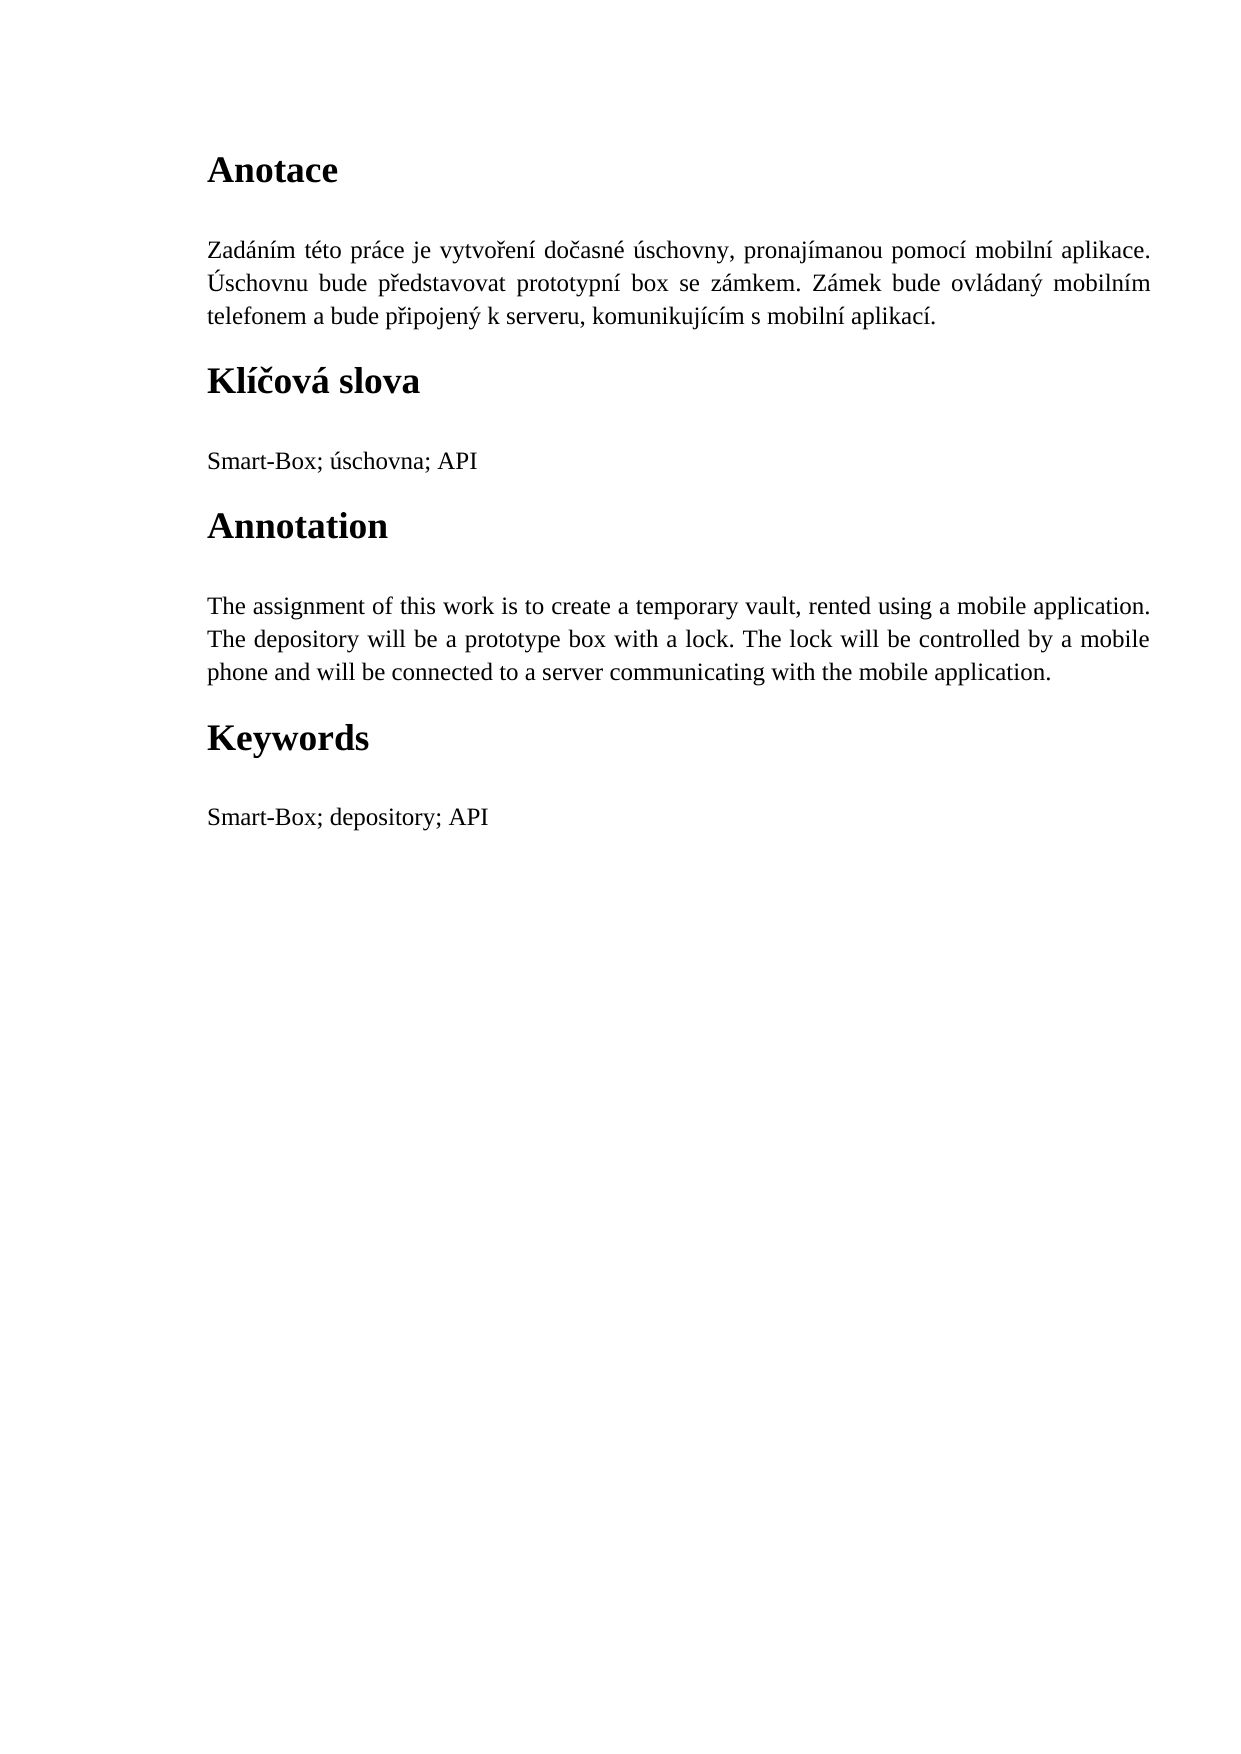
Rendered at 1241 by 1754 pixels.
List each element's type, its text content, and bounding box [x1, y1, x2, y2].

text Anotace [207, 148, 1152, 191]
text Keywords [207, 715, 1152, 758]
text Klíčová slova [207, 359, 1152, 402]
text Smart-Box; úschovna; API [207, 446, 1152, 475]
text Smart-Box; depository; API [207, 802, 1152, 831]
text Zadáním této práce je vytvoření dočasné úschovny, pronajímanou pomocí mobilní aplikace. Úschovnu bude představovat prototypní box se zámkem. Zámek bude ovládaný mobilním telefonem a bude připojený k serveru, komunikujícím s mobilní aplikací. [207, 235, 1152, 329]
text Annotation [207, 504, 1152, 547]
text The assignment of this work is to create a temporary vault, rented using a mobile application. The depository will be a prototype box with a lock. The lock will be controlled by a mobile phone and will be connected to a server communicating with the mobile application. [207, 591, 1152, 686]
